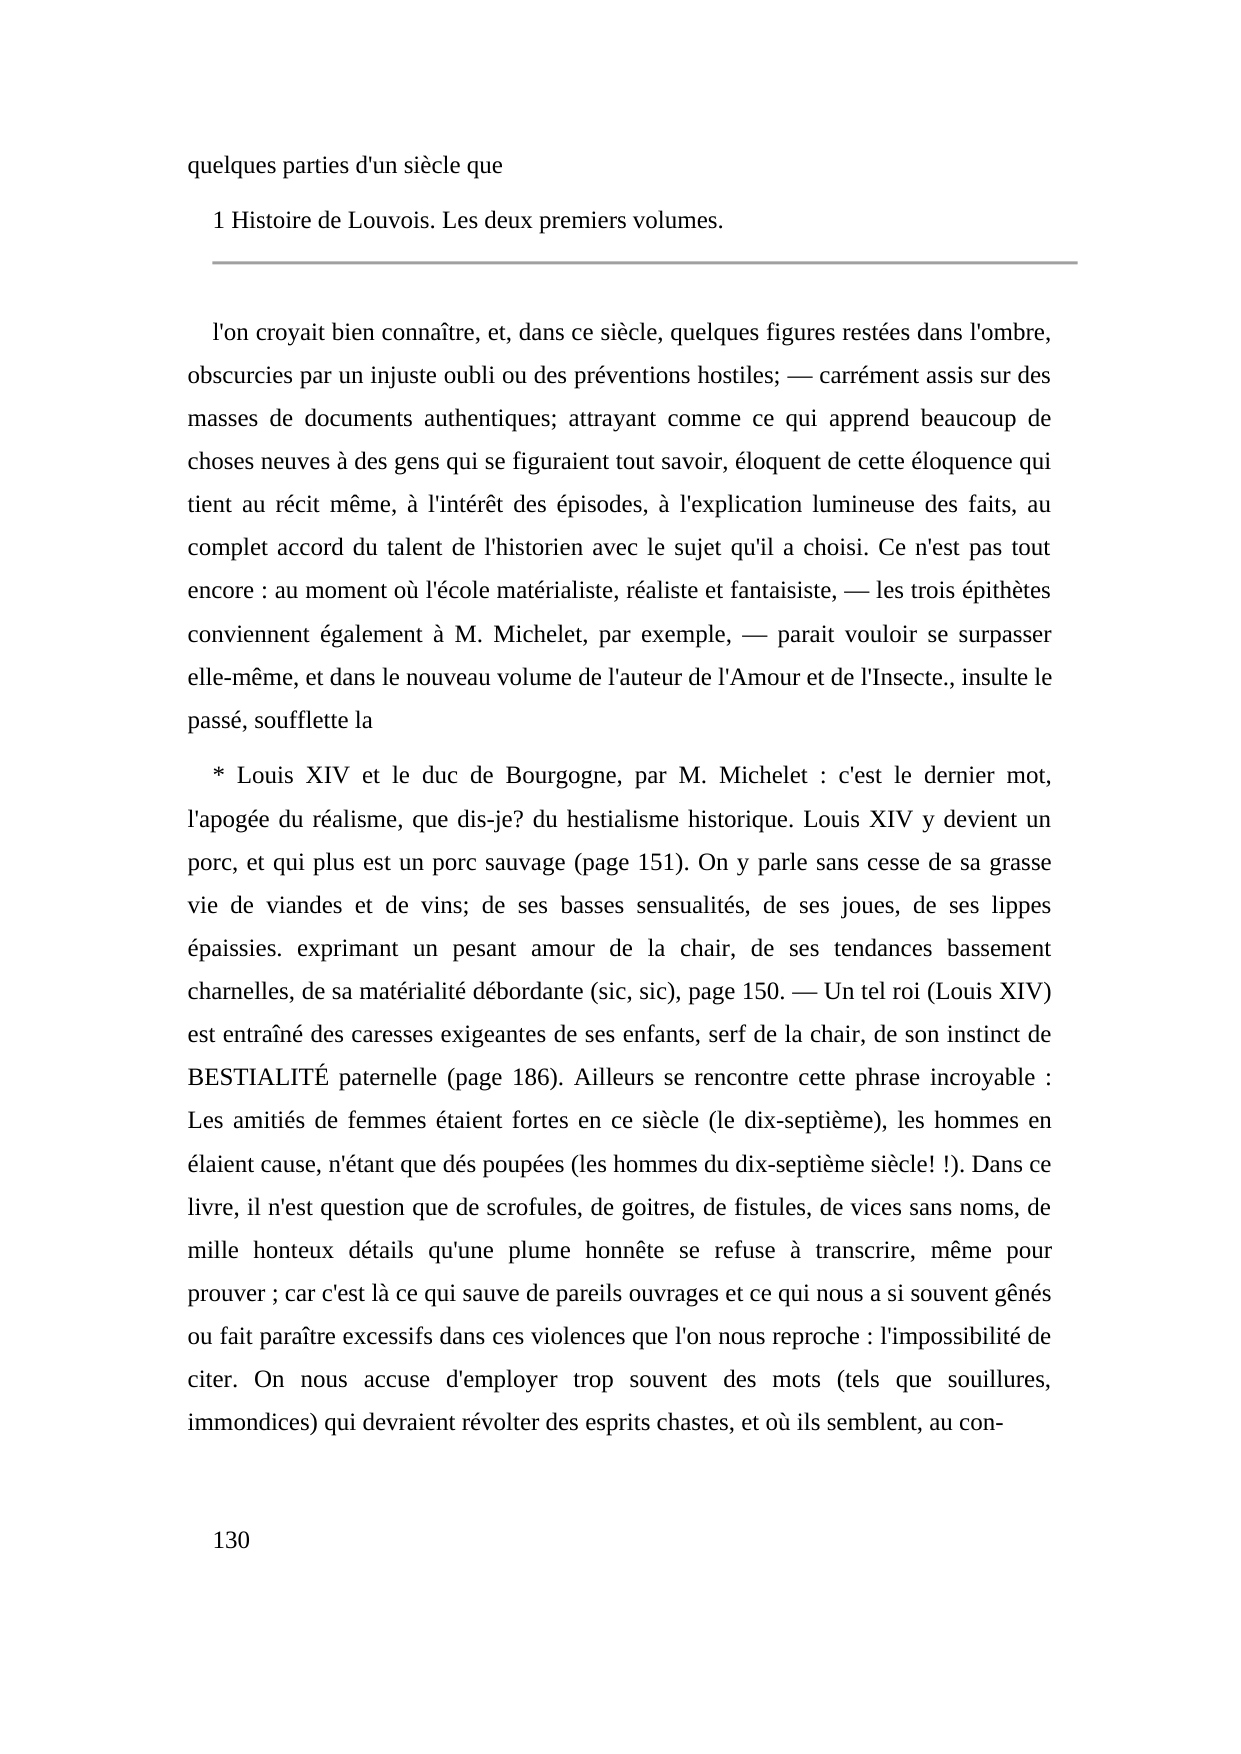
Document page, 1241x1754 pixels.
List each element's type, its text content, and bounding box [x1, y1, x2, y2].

text l'on croyait bien connaître, et, dans ce siècle, quelques figures restées dans l'ombre, obscurcies par un injuste oubli ou des préventions hostiles; — carrément assis sur des masses de documents authentiques; attrayant comme ce qui apprend beaucoup de choses neuves à des gens qui se figuraient tout savoir, éloquent de cette éloquence qui tient au récit même, à l'intérêt des épisodes, à l'explication lumineuse des faits, au complet accord du talent de l'historien avec le sujet qu'il a choisi. Ce n'est pas tout encore : au moment où l'école matérialiste, réaliste et fantaisiste, — les trois épithètes conviennent également à M. Michelet, par exemple, — parait vouloir se surpasser elle-même, et dans le nouveau volume de l'auteur de l'Amour et de l'Insecte., insulte le passé, soufflette la [187, 317, 1053, 734]
text 1 Histoire de Louvois. Les deux premiers volumes. [187, 206, 1053, 234]
text * Louis XIV et le duc de Bourgogne, par M. Michelet : c'est le dernier mot, l'apogée du réalisme, que dis-je? du hestialisme historique. Louis XIV y devient un porc, et qui plus est un porc sauvage (page 151). On y parle sans cesse de sa grasse vie de viandes et de vins; de ses basses sensualités, de ses joues, de ses lippes épaissies. exprimant un pesant amour de la chair, de ses tendances bassement charnelles, de sa matérialité débordante (sic, sic), page 150. — Un tel roi (Louis XIV) est entraîné des caresses exigeantes de ses enfants, serf de la chair, de son instinct de BESTIALITÉ paternelle (page 186). Ailleurs se rencontre cette phrase incroyable : Les amitiés de femmes étaient fortes en ce siècle (le dix-septième), les hommes en élaient cause, n'étant que dés poupées (les hommes du dix-septième siècle! !). Dans ce livre, il n'est question que de scrofules, de goitres, de fistules, de vices sans noms, de mille honteux détails qu'une plume honnête se refuse à transcrire, même pour prouver ; car c'est là ce qui sauve de pareils ouvrages et ce qui nous a si souvent gênés ou fait paraître excessifs dans ces violences que l'on nous reproche : l'impossibilité de citer. On nous accuse d'employer trop souvent des mots (tels que souillures, immondices) qui devraient révolter des esprits chastes, et où ils semblent, au con- [187, 761, 1053, 1436]
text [187, 150, 1053, 179]
